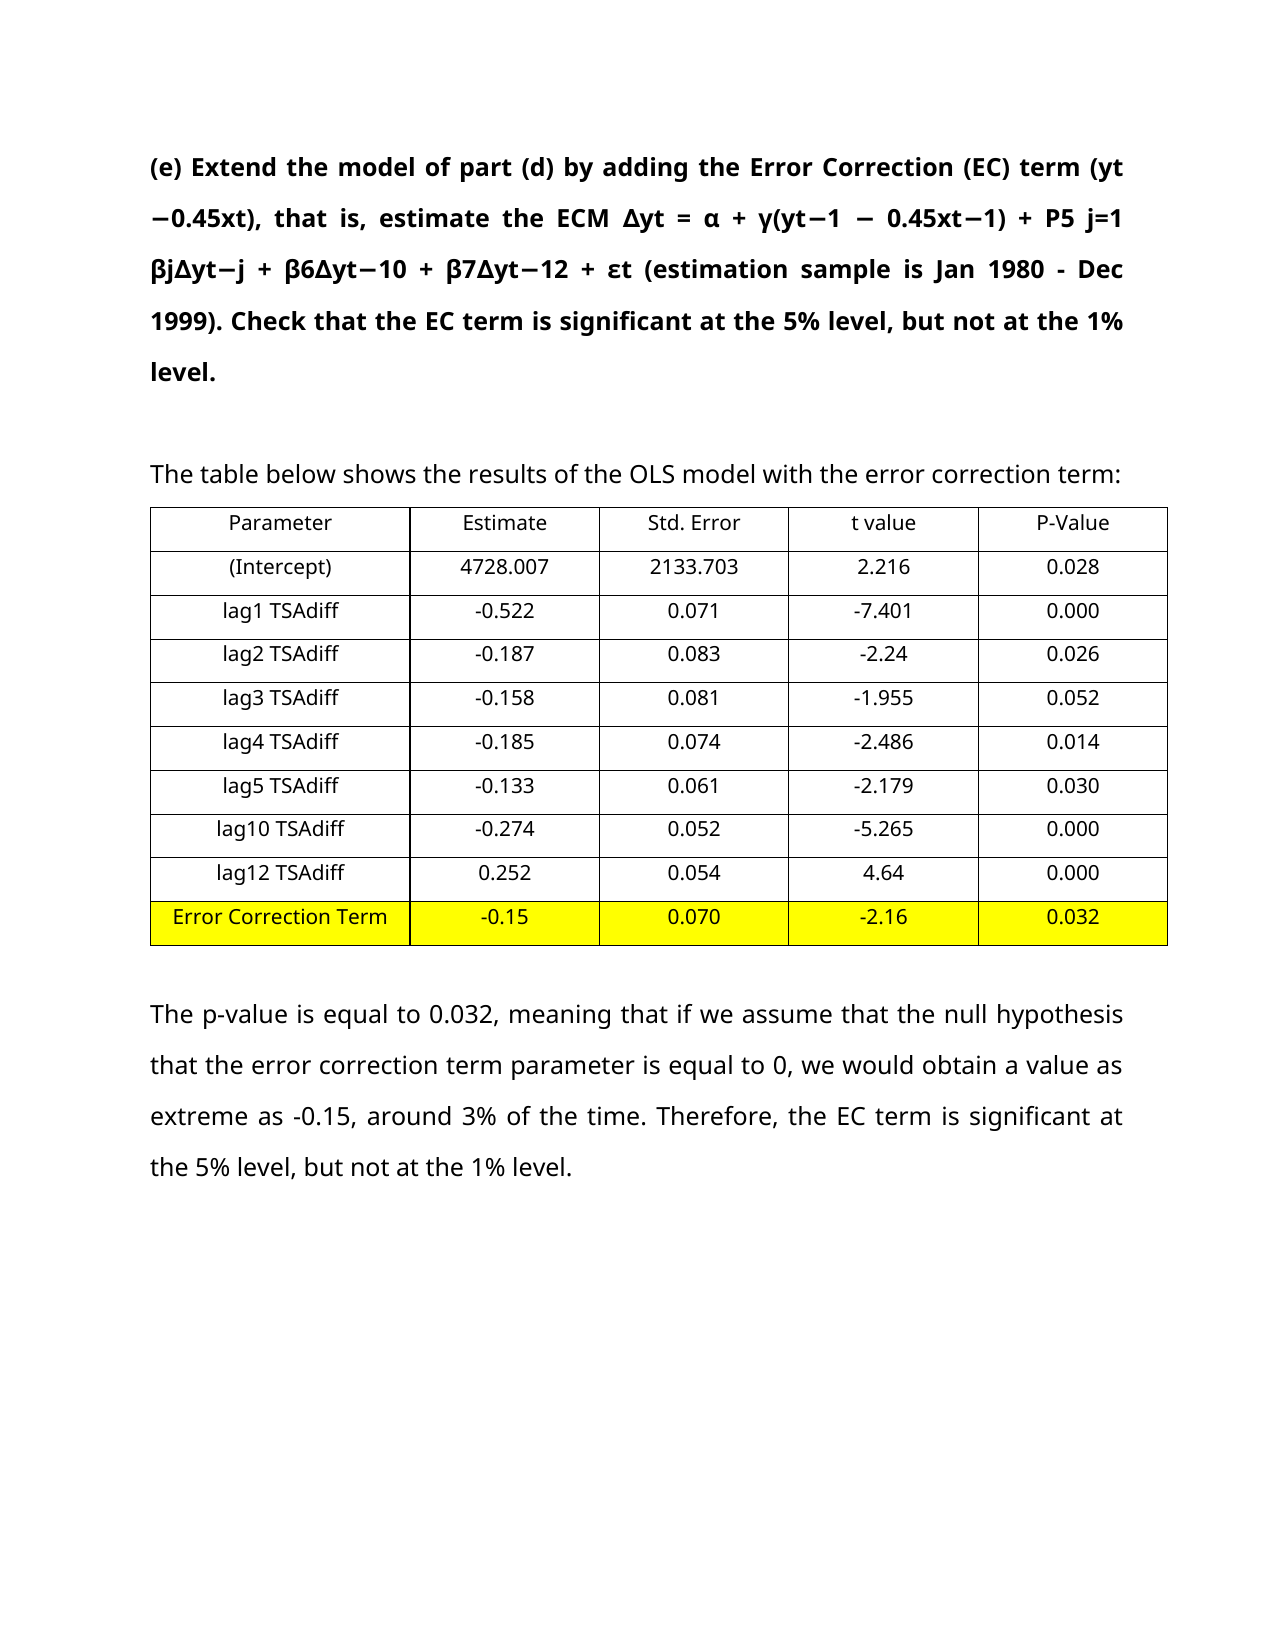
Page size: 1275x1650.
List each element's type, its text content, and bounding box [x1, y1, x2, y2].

table_cell 2133.703 [600, 552, 788, 595]
table_header t value [789, 508, 978, 551]
table_cell 2.216 [789, 552, 978, 595]
table_cell 0.071 [600, 596, 788, 638]
table_cell lag4 TSAdiff [151, 727, 409, 770]
table_cell -5.265 [789, 815, 978, 857]
table_cell 0.000 [979, 858, 1167, 901]
table_cell -2.24 [789, 640, 978, 682]
table_cell -0.133 [411, 771, 599, 813]
table_cell -2.179 [789, 771, 978, 813]
table_cell 0.052 [979, 683, 1167, 726]
table_cell -1.955 [789, 683, 978, 726]
table_cell 0.052 [600, 815, 788, 857]
table_header Std. Error [600, 508, 788, 551]
table_header Parameter [151, 508, 409, 551]
table_cell 0.061 [600, 771, 788, 813]
table_cell lag10 TSAdiff [151, 815, 409, 857]
table_cell 0.000 [979, 815, 1167, 857]
table_cell 0.070 [600, 902, 788, 945]
table_cell 0.252 [411, 858, 599, 901]
table_cell 4.64 [789, 858, 978, 901]
table_cell 0.083 [600, 640, 788, 682]
table_cell -0.15 [411, 902, 599, 945]
table_cell lag12 TSAdiff [151, 858, 409, 901]
table_cell 0.030 [979, 771, 1167, 813]
table_cell 4728.007 [411, 552, 599, 595]
table_cell lag1 TSAdiff [151, 596, 409, 638]
table_cell 0.081 [600, 683, 788, 726]
table_cell -0.522 [411, 596, 599, 638]
table_header Estimate [411, 508, 599, 551]
table_cell lag2 TSAdiff [151, 640, 409, 682]
table_header P-Value [979, 508, 1167, 551]
table_cell -0.185 [411, 727, 599, 770]
table_cell -7.401 [789, 596, 978, 638]
table_cell lag3 TSAdiff [151, 683, 409, 726]
table_cell -0.158 [411, 683, 599, 726]
table_cell 0.054 [600, 858, 788, 901]
table_cell 0.026 [979, 640, 1167, 682]
table_cell -2.486 [789, 727, 978, 770]
table_cell -0.274 [411, 815, 599, 857]
table_cell 0.000 [979, 596, 1167, 638]
table_cell (Intercept) [151, 552, 409, 595]
table_cell Error Correction Term [151, 902, 409, 945]
table_cell 0.032 [979, 902, 1167, 945]
table_cell 0.074 [600, 727, 788, 770]
table_cell lag5 TSAdiff [151, 771, 409, 813]
text The table below shows the results of the OLS model with the error correction term: [150, 456, 1125, 490]
table_cell 0.014 [979, 727, 1167, 770]
table_cell -0.187 [411, 640, 599, 682]
text (e) Extend the model of part (d) by adding the Error Correction (EC) term (yt −0.45xt), that is, estimate the ECM ∆yt = α + γ(yt−1 − 0.45xt−1) + P5 j=1 βj∆yt−j + β6∆yt−10 + β7∆yt−12 + εt (estimation sample is Jan 1980 - Dec 1999). Check that the EC term is significant at the 5% level, but not at the 1% level. [150, 150, 1125, 388]
table_cell 0.028 [979, 552, 1167, 595]
text The p-value is equal to 0.032, meaning that if we assume that the null hypothesis that the error correction term parameter is equal to 0, we would obtain a value as extreme as -0.15, around 3% of the time. Therefore, the EC term is significant at the 5% level, but not at the 1% level. [150, 997, 1125, 1184]
table_cell -2.16 [789, 902, 978, 945]
